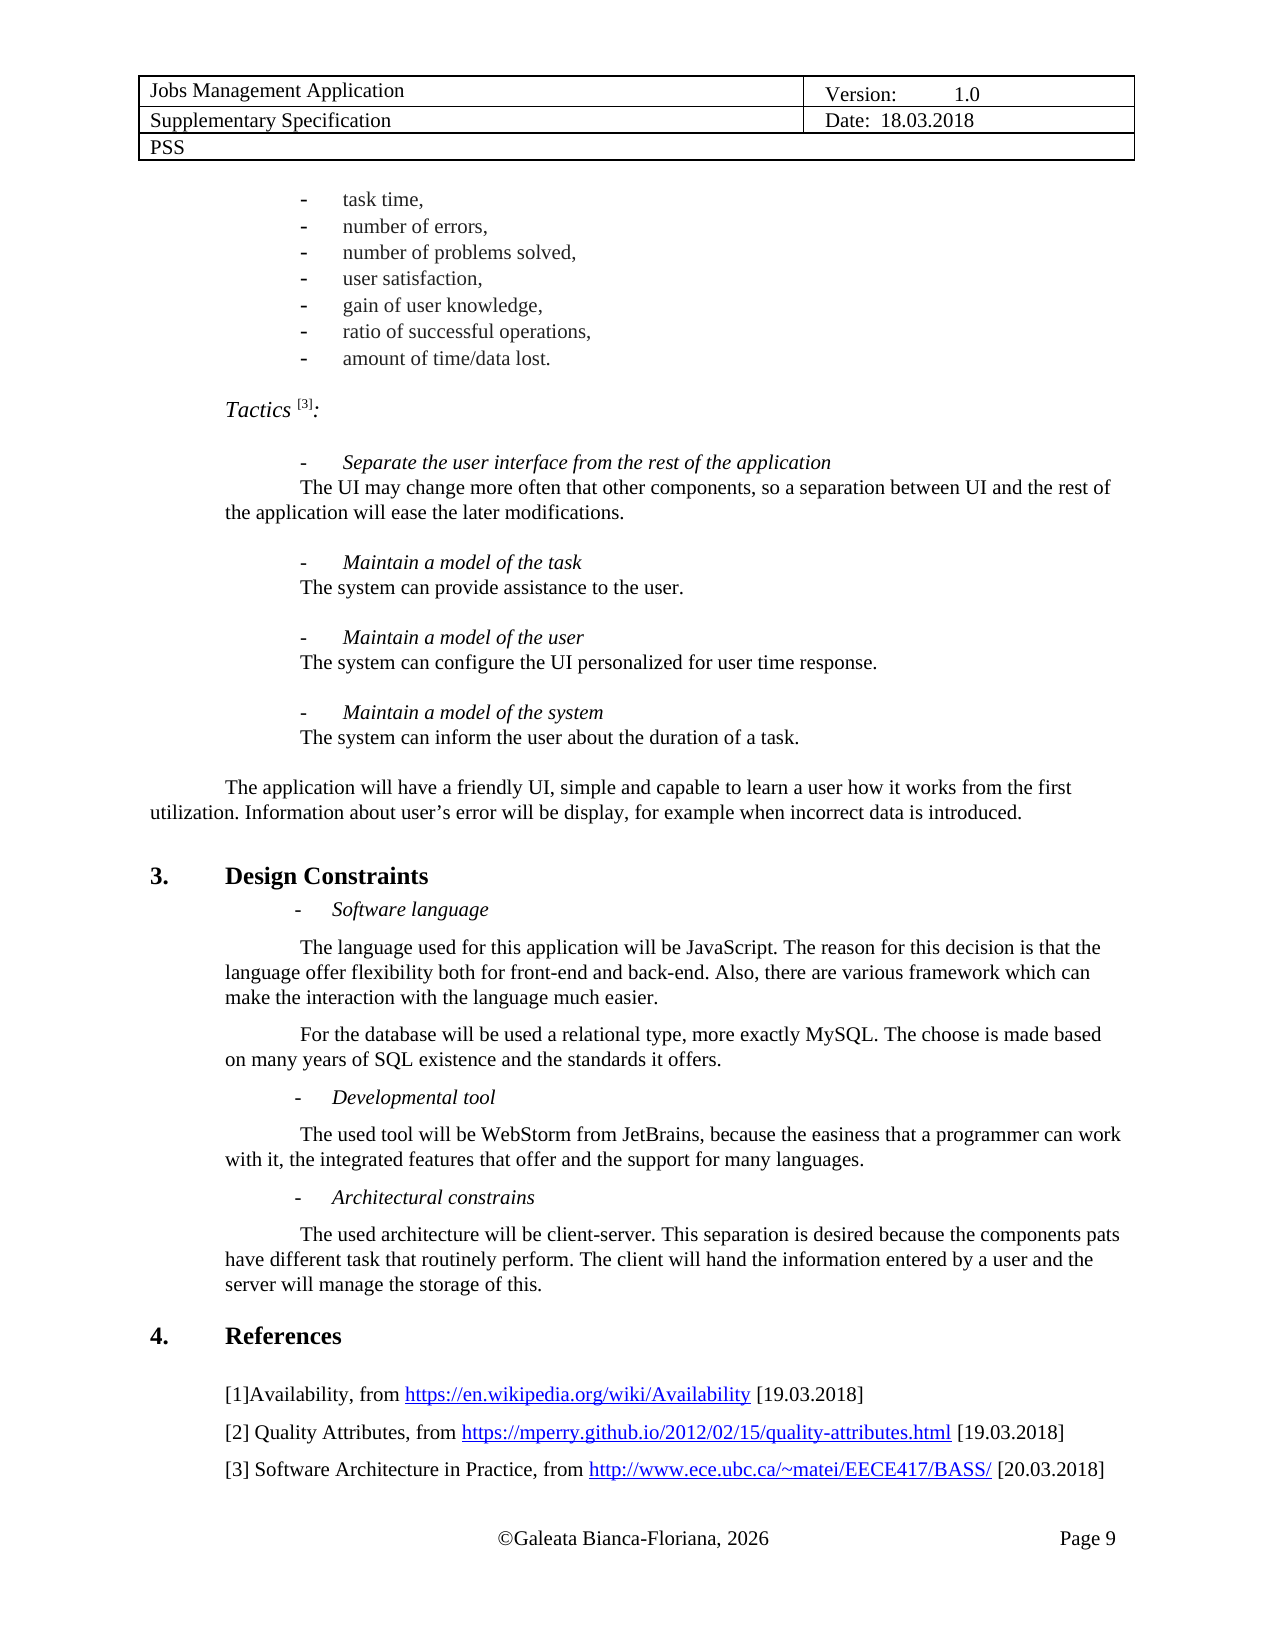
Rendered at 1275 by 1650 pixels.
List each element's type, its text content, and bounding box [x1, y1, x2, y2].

text Architectural constrains [294, 1184, 1125, 1209]
text [1]Availability, from https://en.wikipedia.org/wiki/Availability [19.03.2018] [225, 1381, 1125, 1406]
list amount of time/data lost. [300, 343, 1125, 370]
text Software language [294, 896, 1125, 921]
text The system can provide assistance to the user. [150, 574, 1125, 599]
text For the database will be used a relational type, more exactly MySQL. The choose is made based on many years of SQL existence and the standards it offers. [225, 1021, 1125, 1071]
subtitle References [150, 1321, 1125, 1350]
list Maintain a model of the task [300, 549, 1125, 574]
list Separate the user interface from the rest of the application [300, 449, 1125, 474]
list gain of user knowledge, [300, 291, 1125, 317]
text Developmental tool [294, 1084, 1125, 1109]
list task time, [300, 185, 1125, 212]
list user satisfaction, [300, 264, 1125, 291]
list number of errors, [300, 212, 1125, 238]
subtitle Design Constraints [150, 861, 1125, 890]
list ratio of successful operations, [300, 317, 1125, 343]
text Tactics [3]: [225, 396, 1125, 423]
list Maintain a model of the user [300, 624, 1125, 649]
text The application will have a friendly UI, simple and capable to learn a user how it works from the first utilization. Information about user’s error will be display, for example when incorrect data is introduced. [150, 774, 1125, 824]
text The used architecture will be client-server. This separation is desired because the components pats have different task that routinely perform. The client will hand the information entered by a user and the server will manage the storage of this. [225, 1221, 1125, 1296]
text [2] Quality Attributes, from https://mperry.github.io/2012/02/15/quality-attributes.html [19.03.2018] [225, 1419, 1125, 1444]
text The language used for this application will be JavaScript. The reason for this decision is that the language offer flexibility both for front-end and back-end. Also, there are various framework which can make the interaction with the language much easier. [225, 934, 1125, 1009]
text [3] Software Architecture in Practice, from http://www.ece.ubc.ca/~matei/EECE417/BASS/ [20.03.2018] [225, 1456, 1125, 1481]
text The UI may change more often that other components, so a separation between UI and the rest of the application will ease the later modifications. [150, 474, 1125, 524]
text The system can inform the user about the duration of a task. [150, 724, 1125, 749]
list Maintain a model of the system [300, 699, 1125, 724]
list number of problems solved, [300, 238, 1125, 264]
text The used tool will be WebStorm from JetBrains, because the easiness that a programmer can work with it, the integrated features that offer and the support for many languages. [225, 1121, 1125, 1171]
text The system can configure the UI personalized for user time response. [150, 649, 1125, 674]
